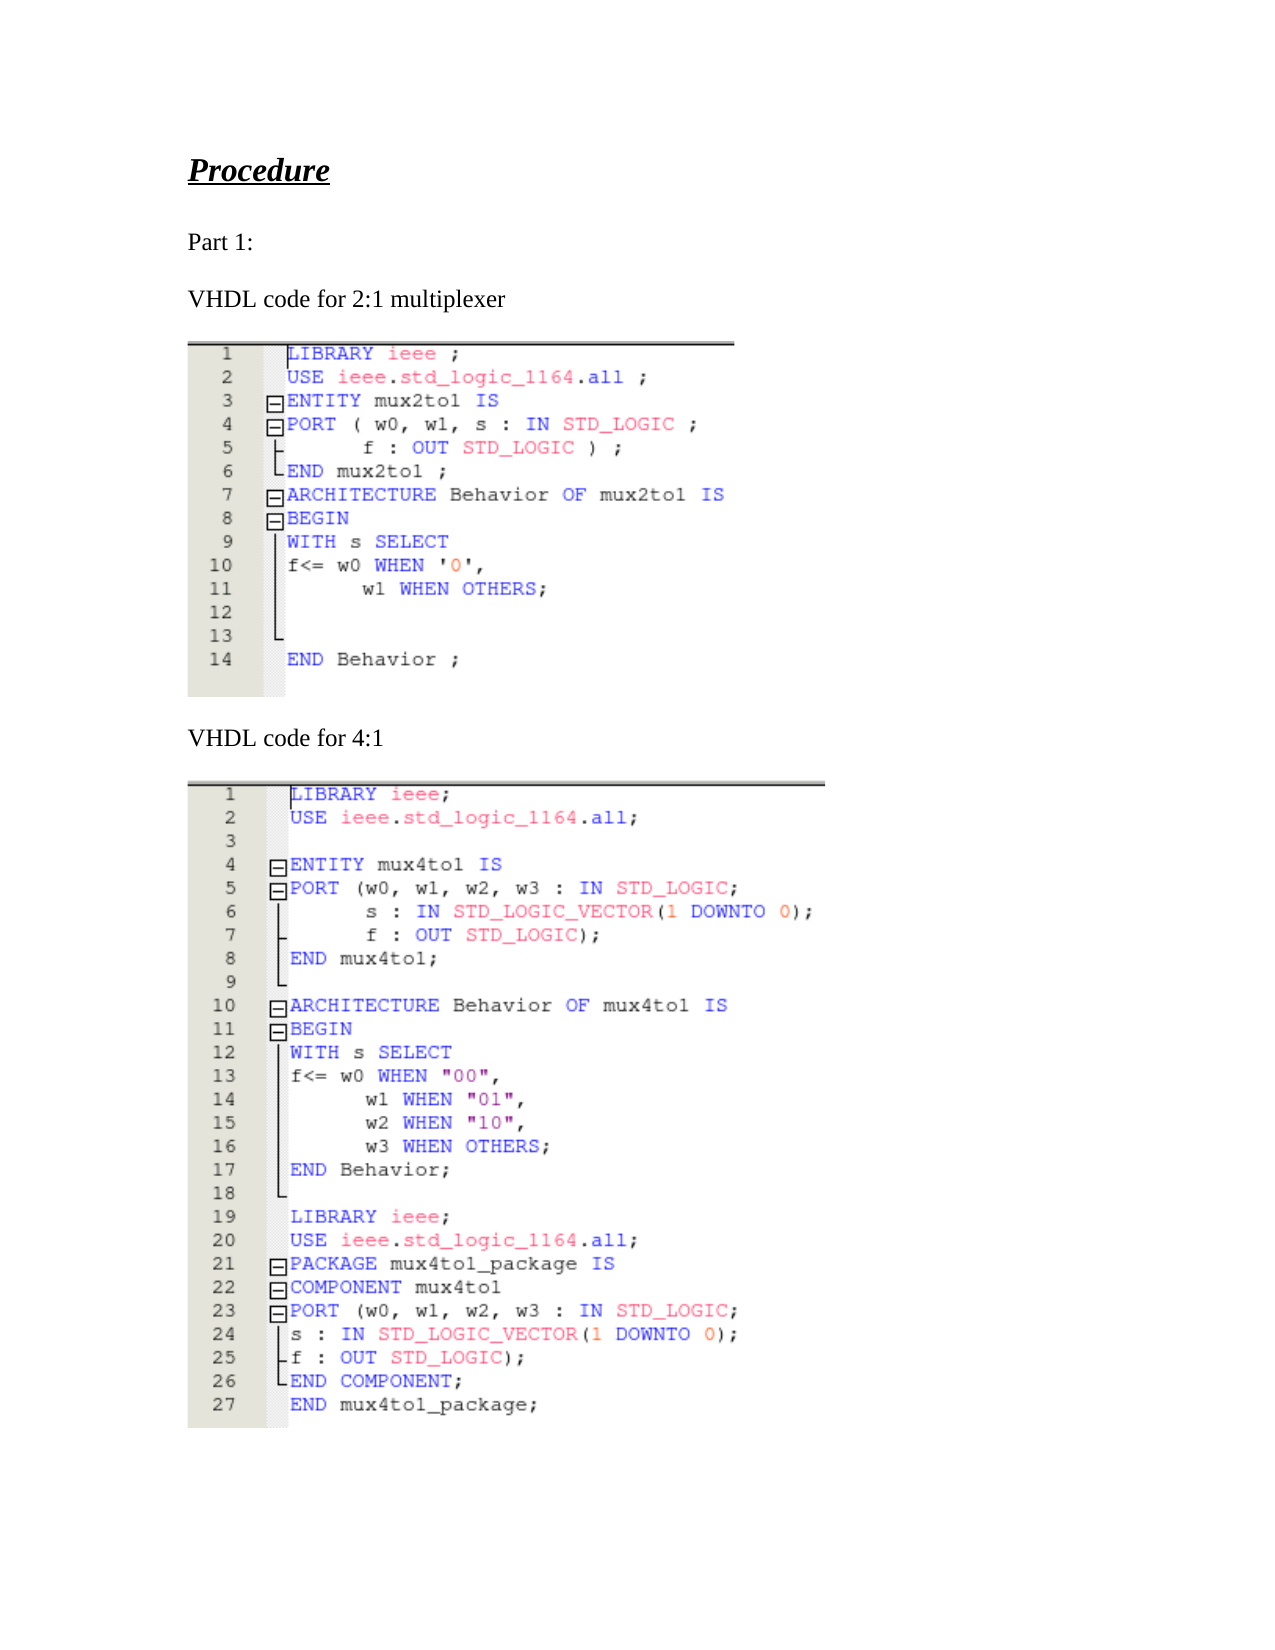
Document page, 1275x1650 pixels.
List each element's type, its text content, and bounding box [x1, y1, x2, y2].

picture [187, 780, 826, 1428]
picture [187, 341, 735, 697]
text VHDL code for 4:1 [187, 723, 1080, 752]
text VHDL code for 2:1 multiplexer [187, 284, 1080, 313]
text Part 1: [187, 227, 1080, 255]
text Procedure [187, 150, 1080, 188]
